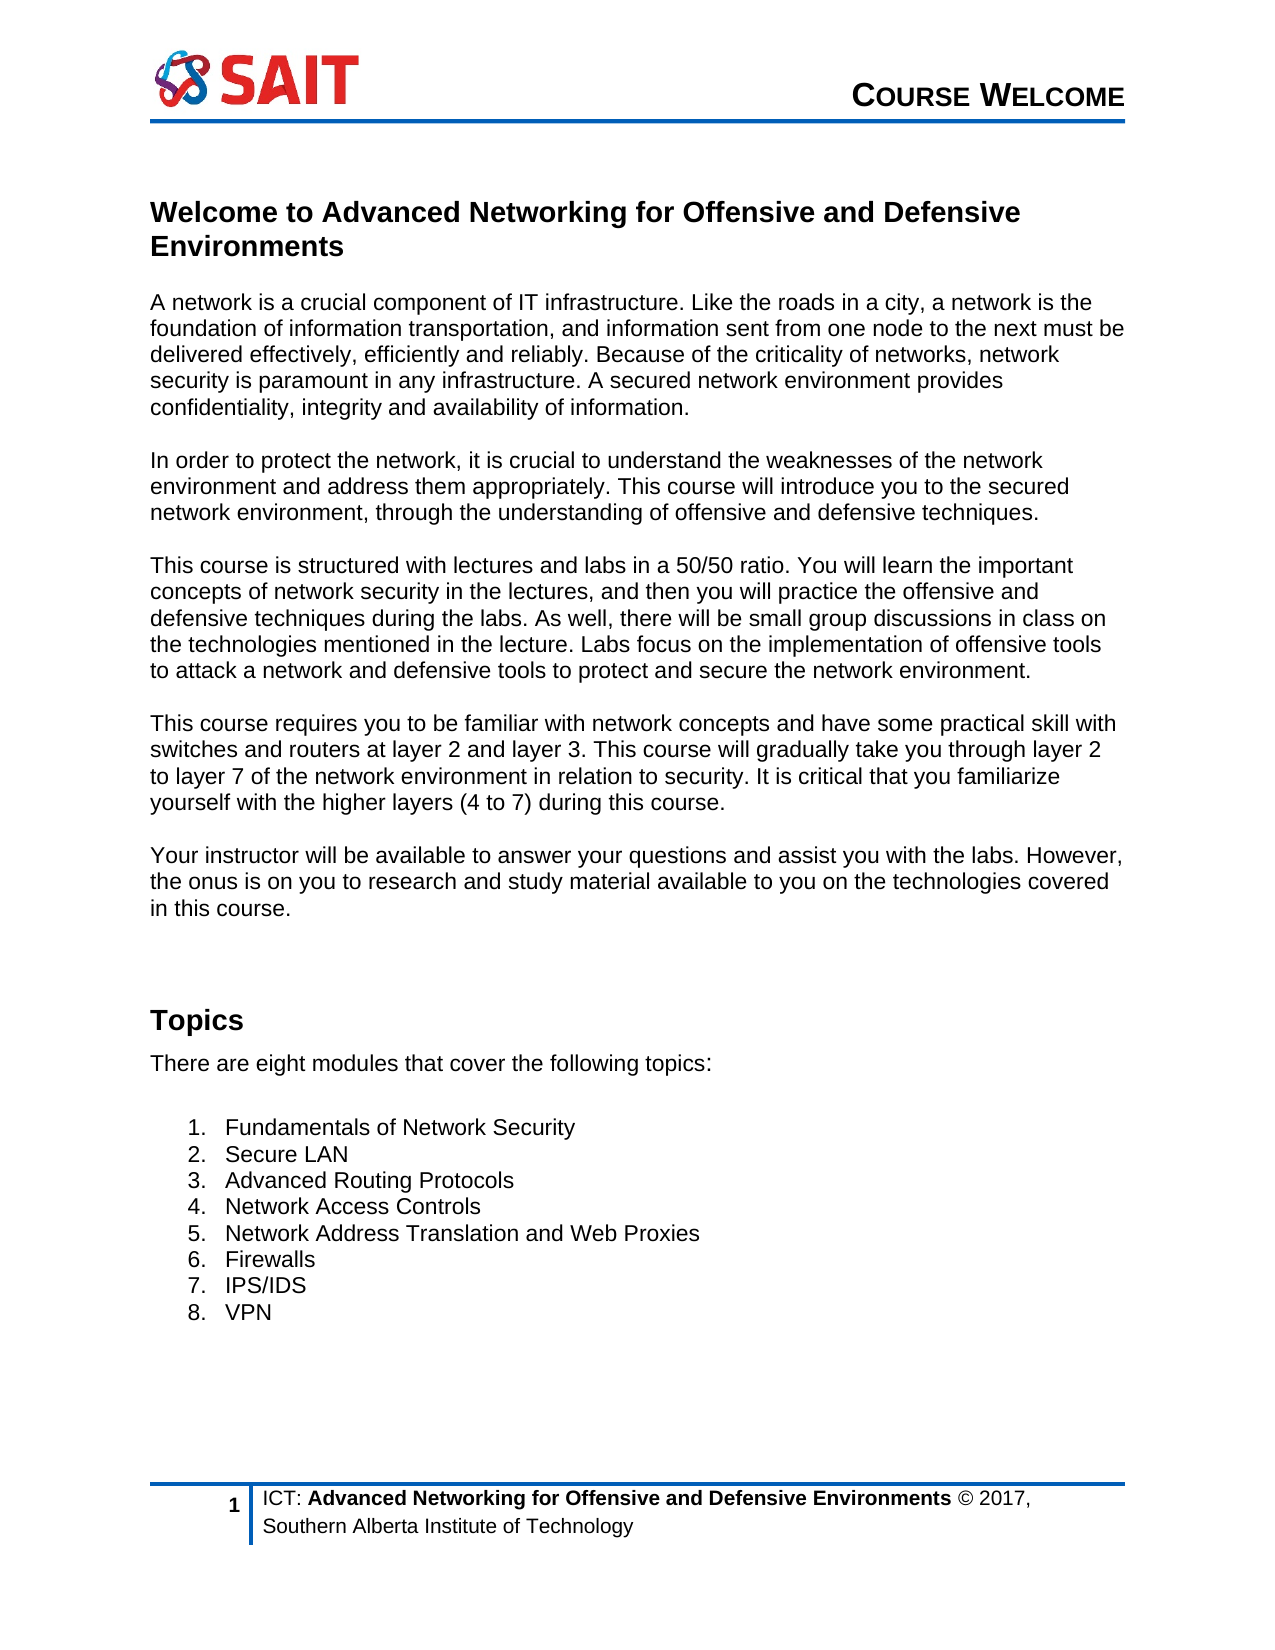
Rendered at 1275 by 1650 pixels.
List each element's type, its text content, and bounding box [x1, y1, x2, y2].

list Fundamentals of Network Security [187, 1114, 1125, 1141]
list IPS/IDS [187, 1272, 1125, 1299]
list Secure LAN [187, 1141, 1125, 1167]
text This course is structured with lectures and labs in a 50/50 ratio. You will learn the important concepts of network security in the lectures, and then you will practice the offensive and defensive techniques during the labs. As well, there will be small group discussions in class on the technologies mentioned in the lecture. Labs focus on the implementation of offensive tools to attack a network and defensive tools to protect and secure the network environment. [150, 552, 1125, 684]
text A network is a crucial component of IT infrastructure. Like the roads in a city, a network is the foundation of information transportation, and information sent from one node to the next must be delivered effectively, efficiently and reliably. Because of the criticality of networks, network security is paramount in any infrastructure. A secured network environment provides confidentiality, integrity and availability of information. [150, 288, 1125, 420]
list Network Access Controls [187, 1193, 1125, 1220]
list Advanced Routing Protocols [187, 1167, 1125, 1193]
text There are eight modules that cover the following topics: [150, 1048, 1125, 1077]
list Network Address Translation and Web Proxies [187, 1220, 1125, 1246]
text In order to protect the network, it is crucial to understand the weaknesses of the network environment and address them appropriately. This course will introduce you to the secured network environment, through the understanding of offensive and defensive techniques. [150, 447, 1125, 526]
list Firewalls [187, 1246, 1125, 1272]
text This course requires you to be familiar with network concepts and have some practical skill with switches and routers at layer 2 and layer 3. This course will gradually take you through layer 2 to layer 7 of the network environment in relation to security. It is critical that you familiarize yourself with the higher layers (4 to 7) during this course. [150, 710, 1125, 816]
list VPN [187, 1299, 1125, 1325]
text Your instructor will be available to answer your questions and assist you with the labs. However, the onus is on you to research and study material available to you on the technologies covered in this course. [150, 842, 1125, 921]
picture [131, 27, 382, 131]
subtitle Topics [150, 1003, 1125, 1037]
text Welcome to Advanced Networking for Offensive and Defensive Environments [150, 195, 1125, 262]
